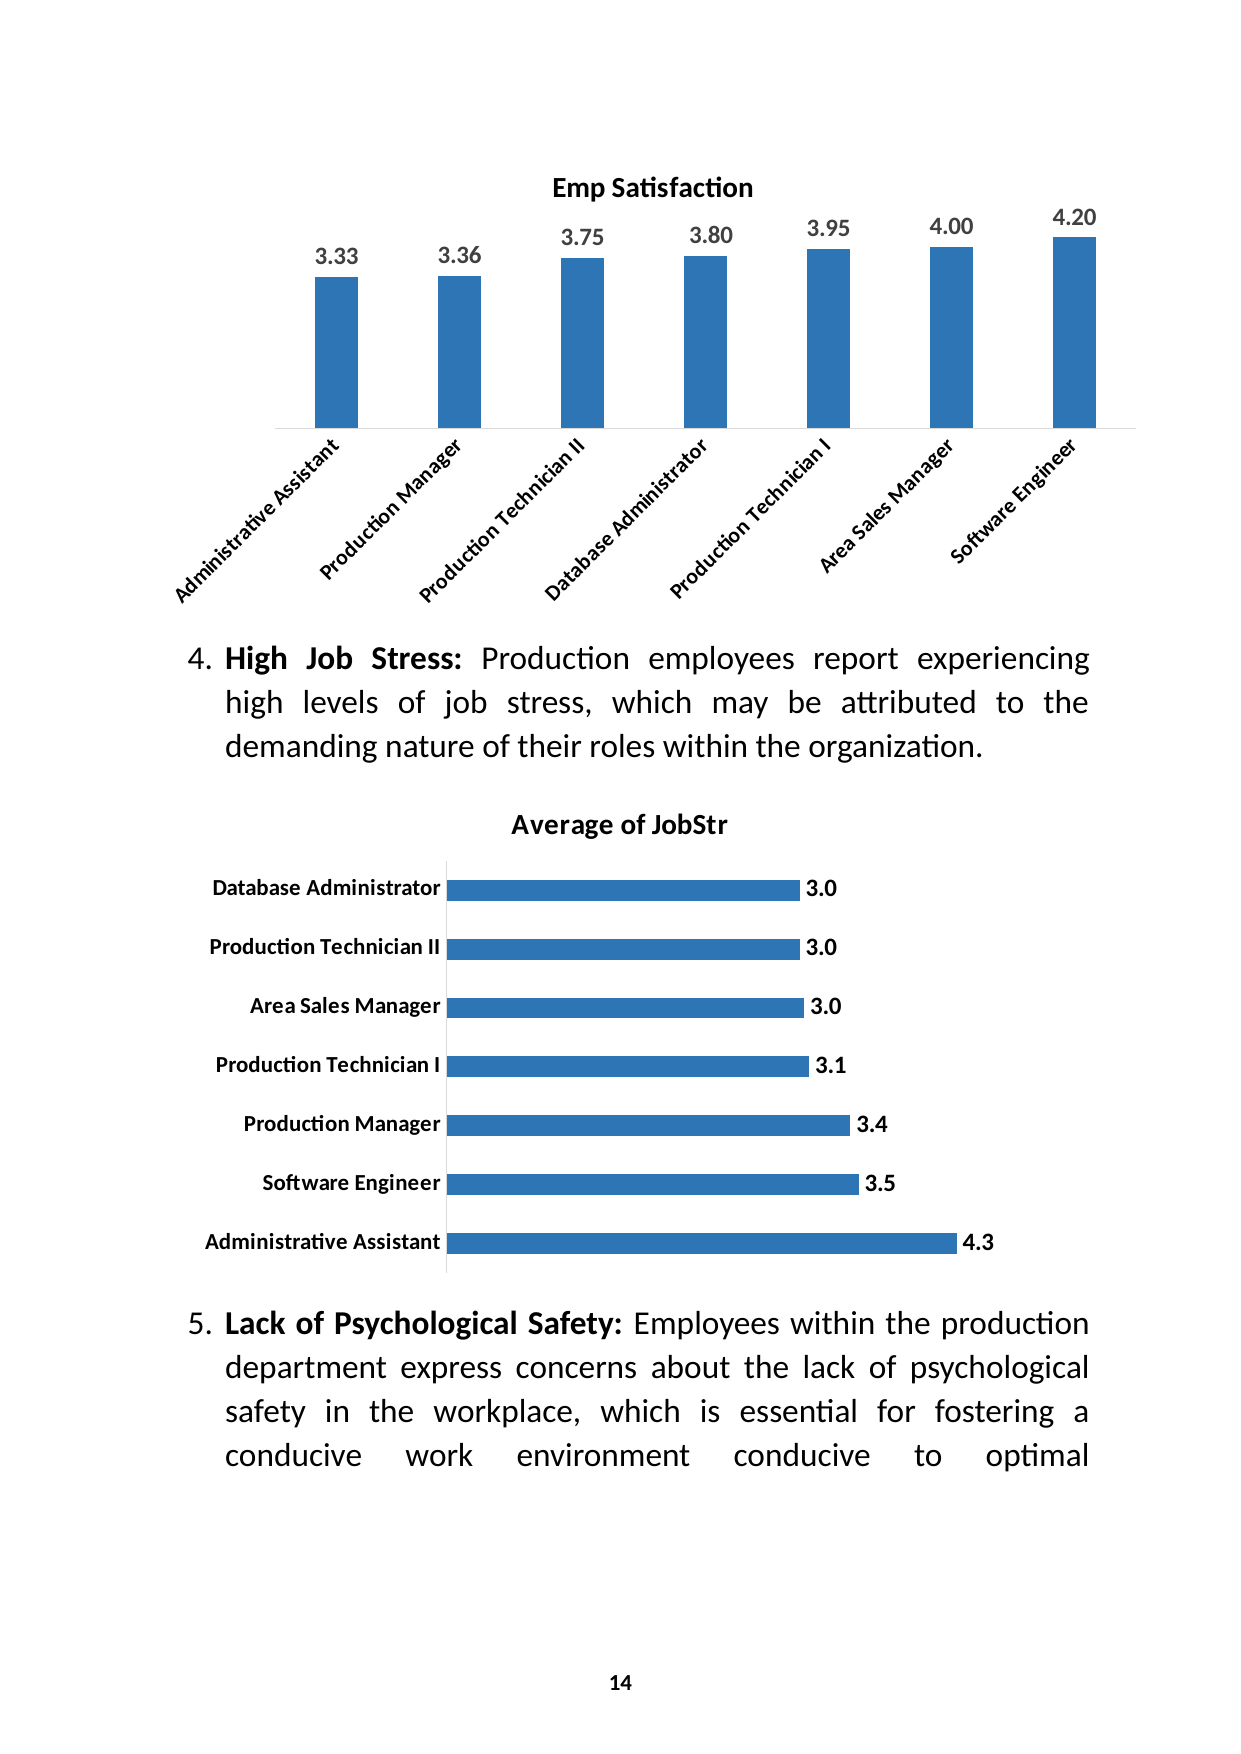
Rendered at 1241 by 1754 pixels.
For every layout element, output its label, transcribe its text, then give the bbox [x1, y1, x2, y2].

list High Job Stress: Production employees report experiencing high levels of job stress, which may be attributed to the demanding nature of their roles within the organization. [187, 637, 1090, 766]
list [187, 1302, 1090, 1475]
